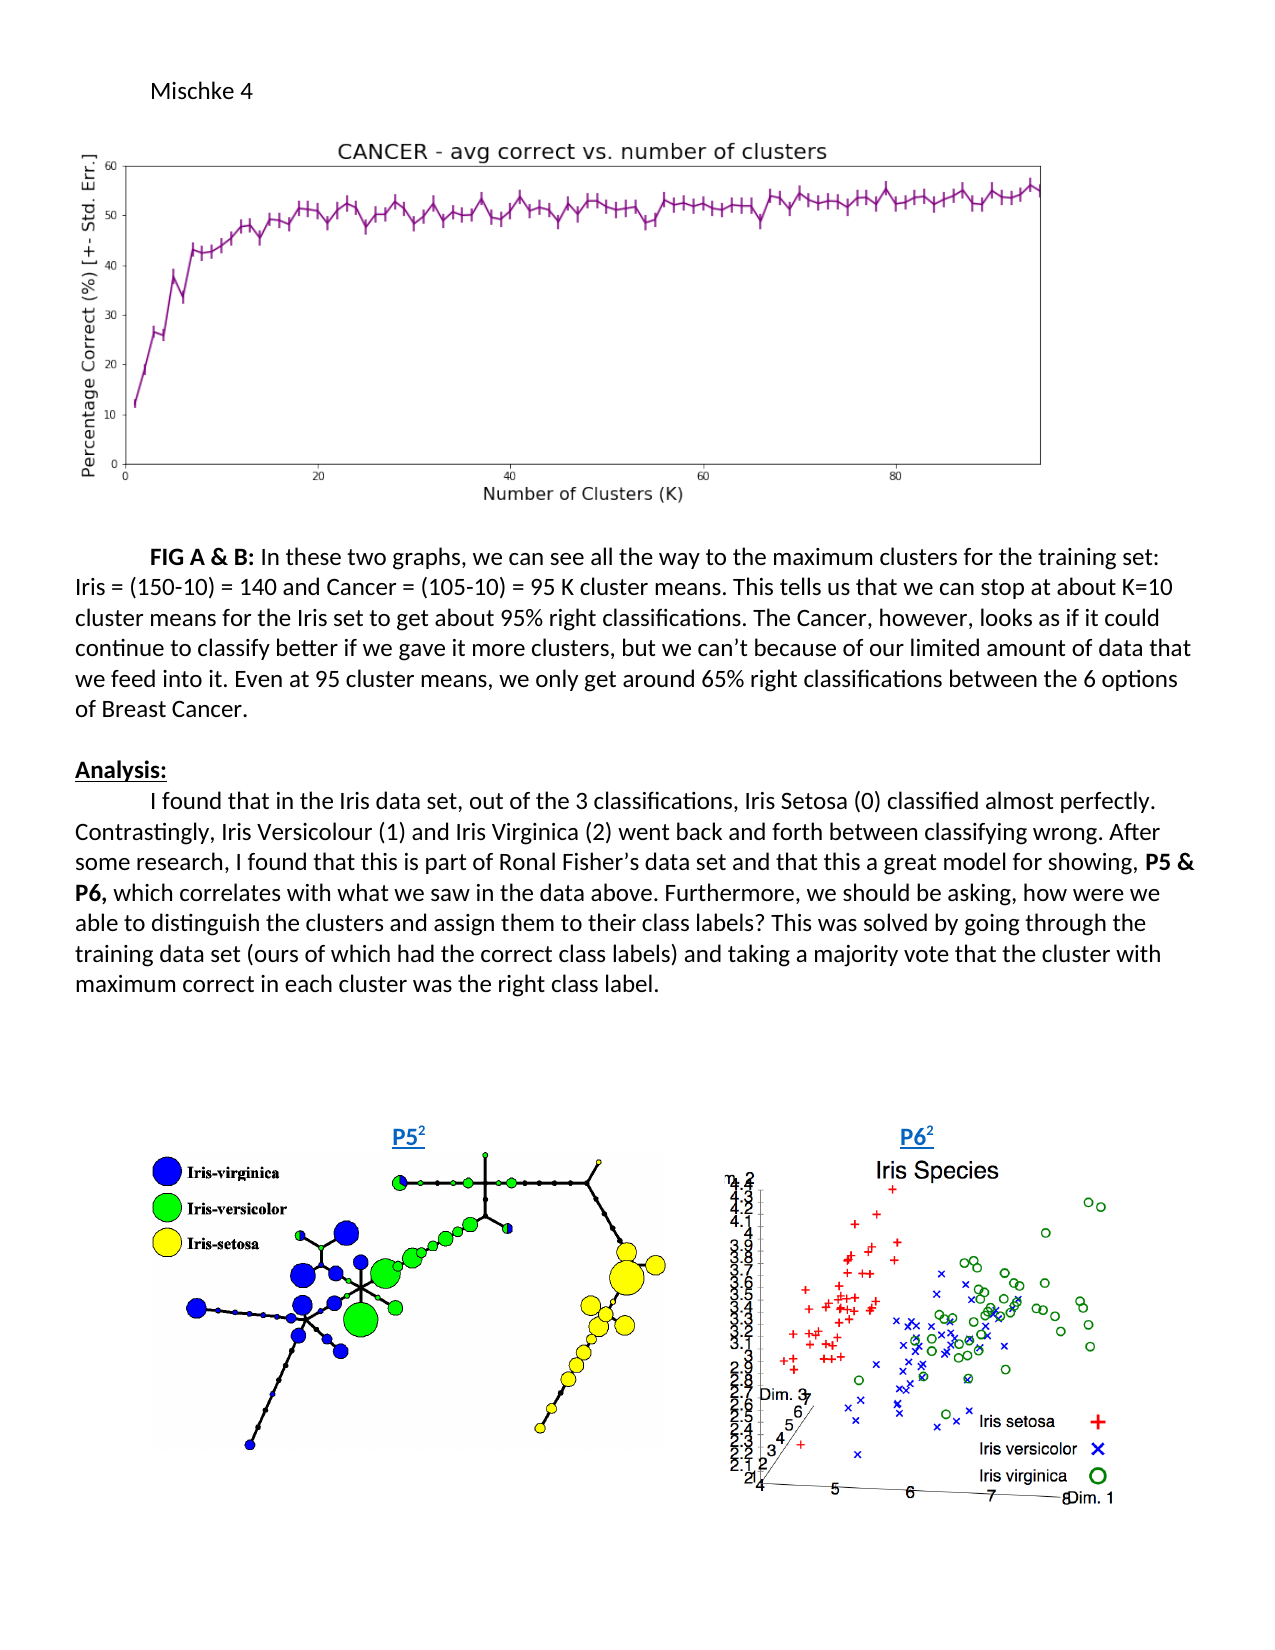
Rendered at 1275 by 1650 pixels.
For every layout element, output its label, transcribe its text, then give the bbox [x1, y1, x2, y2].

text FIG A & B: In these two graphs, we can see all the way to the maximum clusters for the training set: [75, 541, 1200, 572]
text Analysis: [75, 755, 1200, 785]
picture [723, 1152, 1124, 1511]
text I found that in the Iris data set, out of the 3 classifications, Iris Setosa (0) classified almost perfectly. Contrastingly, Iris Versicolour (1) and Iris Virginica (2) went back and forth between classifying wrong. After some research, I found that this is part of Ronal Fisher’s data set and that this a great model for showing, P5 & P6, which correlates with what we saw in the data above. Furthermore, we should be asking, how were we able to distinguish the clusters and assign them to their class labels? This was solved by going through the training data set (ours of which had the correct class labels) and taking a majority vote that the cluster with maximum correct in each cluster was the right class label. [75, 785, 1200, 999]
picture [150, 1151, 667, 1452]
text P52 P62 [300, 1121, 1200, 1151]
picture [75, 136, 1050, 511]
text Iris = (150-10) = 140 and Cancer = (105-10) = 95 K cluster means. This tells us that we can stop at about K=10 cluster means for the Iris set to get about 95% right classifications. The Cancer, however, looks as if it could continue to classify better if we gave it more clusters, but we can’t because of our limited amount of data that we feed into it. Even at 95 cluster means, we only get around 65% right classifications between the 6 options of Breast Cancer. [75, 572, 1200, 724]
